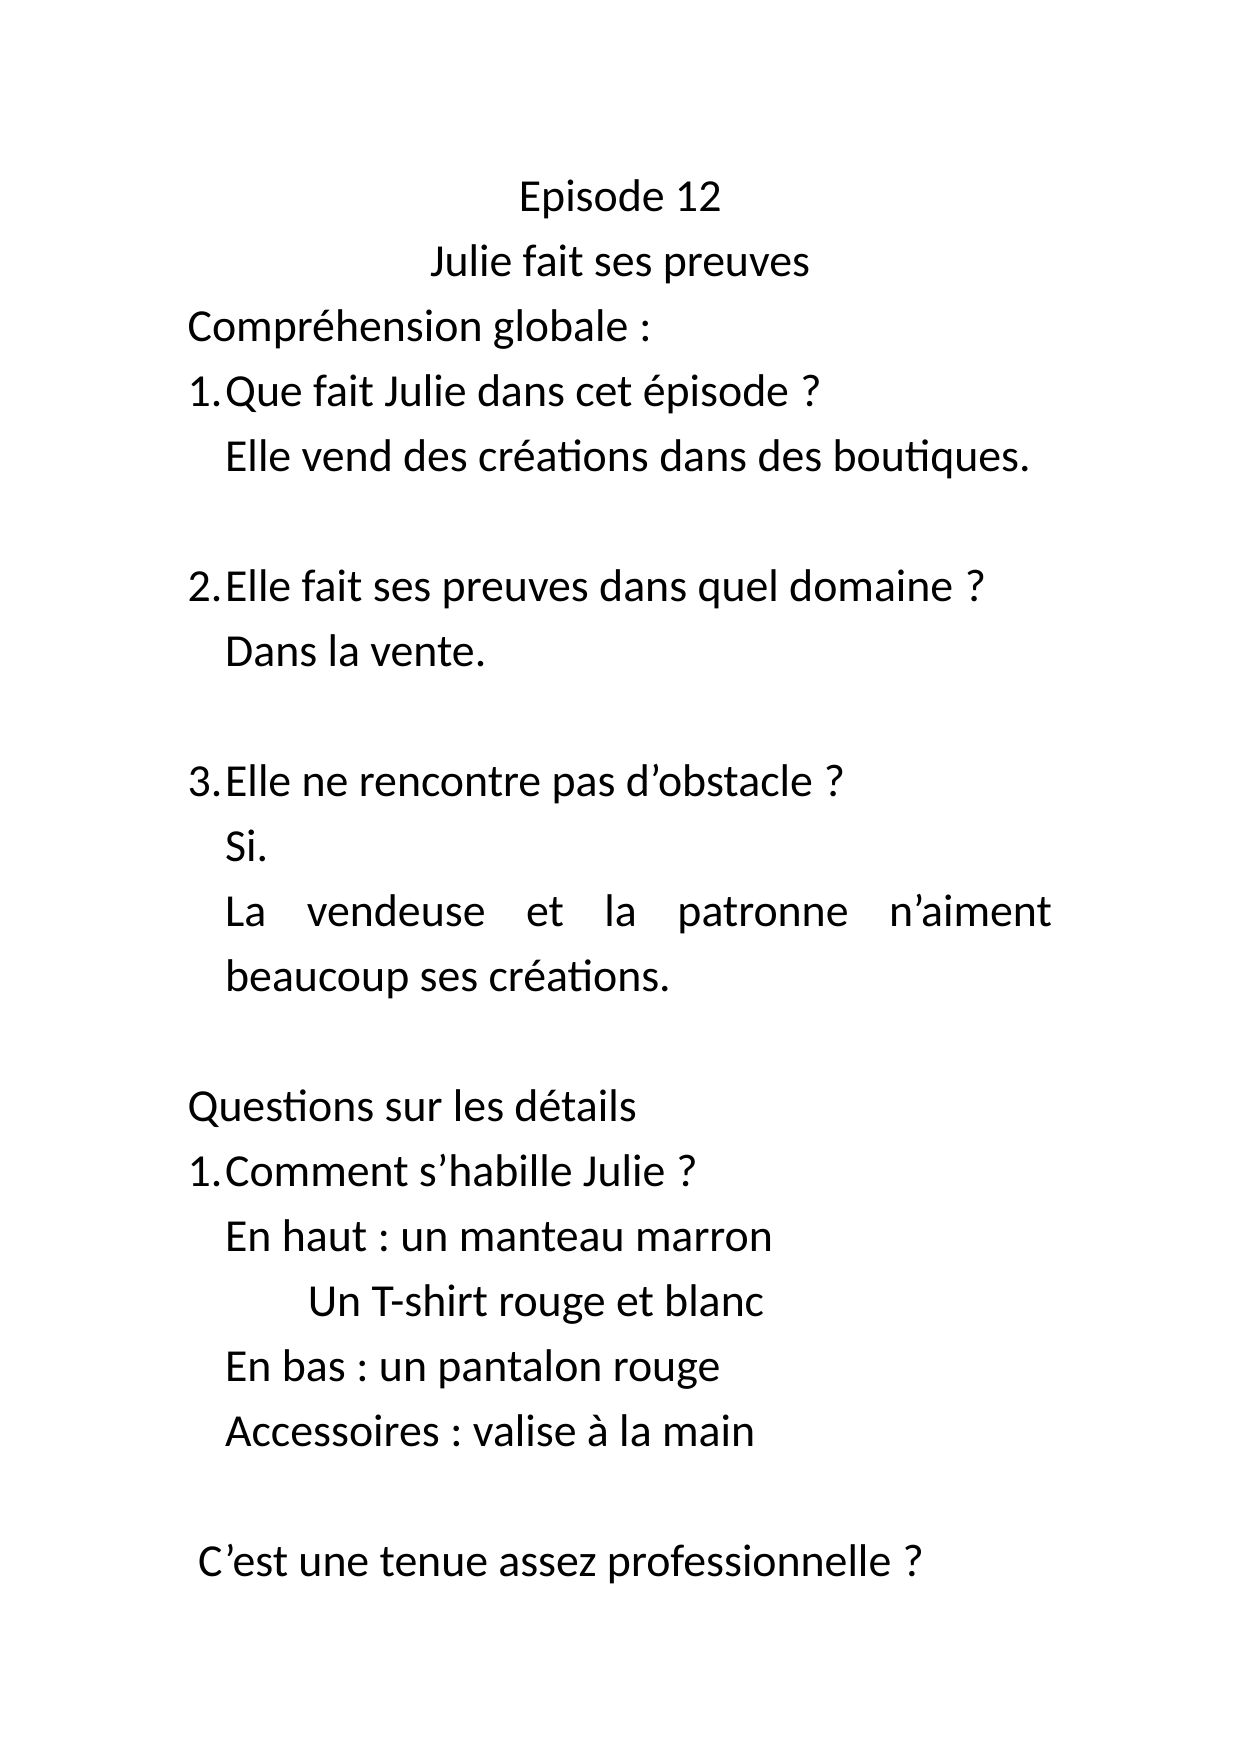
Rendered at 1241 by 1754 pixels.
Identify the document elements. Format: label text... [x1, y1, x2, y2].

list Elle fait ses preuves dans quel domaine ? [187, 552, 1053, 617]
list Accessoires : valise à la main [225, 1397, 1053, 1462]
text Compréhension globale : [187, 292, 1053, 357]
text Julie fait ses preuves [187, 227, 1053, 292]
text Questions sur les détails [187, 1072, 1053, 1137]
list Si. [225, 812, 1053, 877]
list La vendeuse et la patronne n’aiment beaucoup ses créations. [225, 877, 1053, 1007]
list Comment s’habille Julie ? [187, 1137, 1053, 1202]
text C’est une tenue assez professionnelle ? [187, 1527, 1053, 1592]
text Episode 12 [187, 162, 1053, 227]
list En haut : un manteau marron [225, 1202, 1053, 1267]
list Dans la vente. [225, 617, 1053, 682]
list Elle ne rencontre pas d’obstacle ? [187, 747, 1053, 812]
list Un T-shirt rouge et blanc [225, 1267, 1053, 1332]
list Que fait Julie dans cet épisode ? [187, 357, 1053, 422]
list En bas : un pantalon rouge [225, 1332, 1053, 1397]
list Elle vend des créations dans des boutiques. [225, 422, 1053, 487]
